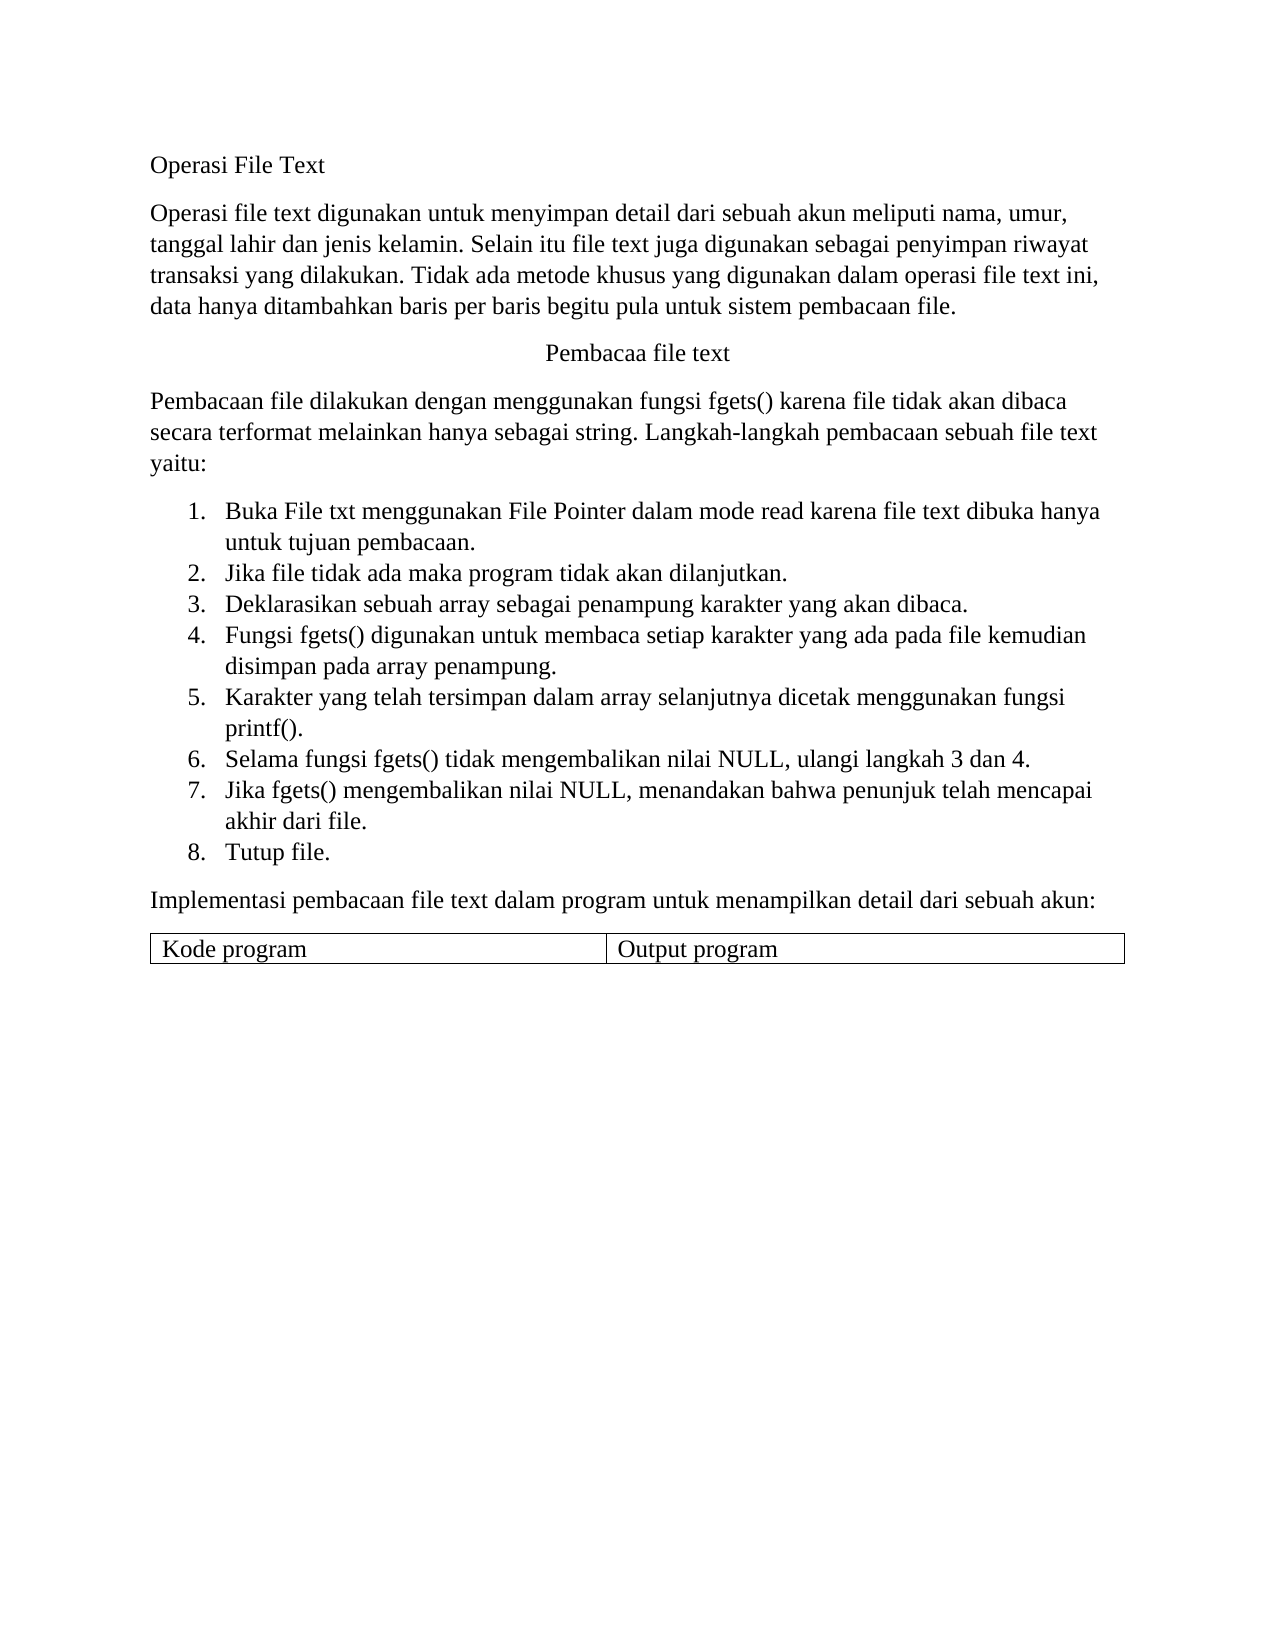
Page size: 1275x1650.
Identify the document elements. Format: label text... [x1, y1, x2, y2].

text Pembacaan file dilakukan dengan menggunakan fungsi fgets() karena file tidak akan dibaca secara terformat melainkan hanya sebagai string. Langkah-langkah pembacaan sebuah file text yaitu: [150, 386, 1125, 477]
list Selama fungsi fgets() tidak mengembalikan nilai NULL, ulangi langkah 3 dan 4. [187, 744, 1125, 773]
text Implementasi pembacaan file text dalam program untuk menampilkan detail dari sebuah akun: [150, 885, 1125, 914]
text Operasi File Text [150, 150, 1125, 179]
text Pembacaa file text [150, 338, 1125, 367]
table_header Kode program [151, 934, 606, 963]
table_header Output program [607, 934, 1124, 963]
text Operasi file text digunakan untuk menyimpan detail dari sebuah akun meliputi nama, umur, tanggal lahir dan jenis kelamin. Selain itu file text juga digunakan sebagai penyimpan riwayat transaksi yang dilakukan. Tidak ada metode khusus yang digunakan dalam operasi file text ini, data hanya ditambahkan baris per baris begitu pula untuk sistem pembacaan file. [150, 198, 1125, 319]
list Tutup file. [187, 837, 1125, 866]
list Jika fgets() mengembalikan nilai NULL, menandakan bahwa penunjuk telah mencapai akhir dari file. [187, 775, 1125, 835]
list Karakter yang telah tersimpan dalam array selanjutnya dicetak menggunakan fungsi printf(). [187, 682, 1125, 742]
list Buka File txt menggunakan File Pointer dalam mode read karena file text dibuka hanya untuk tujuan pembacaan. [187, 496, 1125, 556]
list Deklarasikan sebuah array sebagai penampung karakter yang akan dibaca. [187, 589, 1125, 618]
list Fungsi fgets() digunakan untuk membaca setiap karakter yang ada pada file kemudian disimpan pada array penampung. [187, 620, 1125, 680]
list Jika file tidak ada maka program tidak akan dilanjutkan. [187, 558, 1125, 587]
